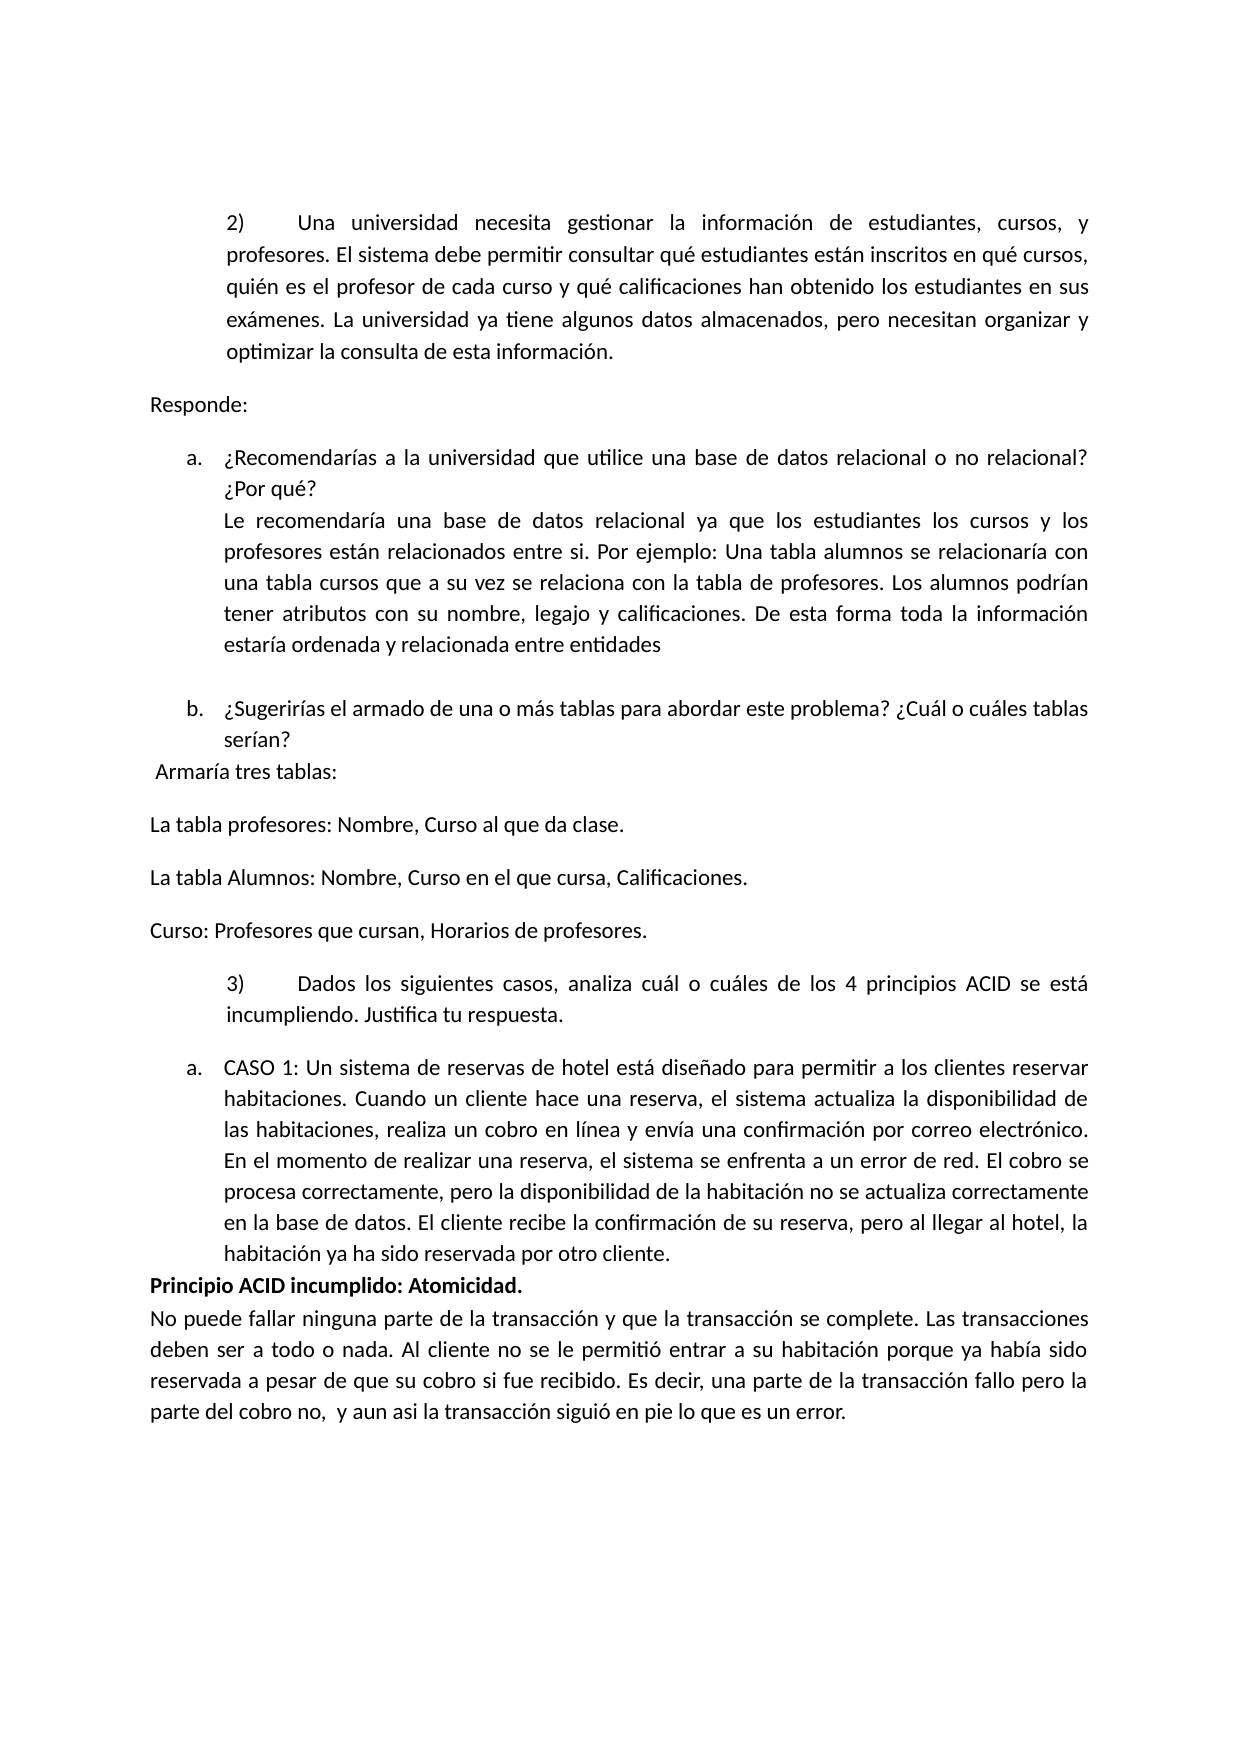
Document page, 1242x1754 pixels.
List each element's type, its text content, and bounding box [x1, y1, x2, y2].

list ¿Sugerirías el armado de una o más tablas para abordar este problema? ¿Cuál o cuáles tablas serían? [186, 694, 1090, 753]
list Dados los siguientes casos, analiza cuál o cuáles de los 4 principios ACID se está incumpliendo. Justifica tu respuesta. [226, 969, 1090, 1029]
text Le recomendaría una base de datos relacional ya que los estudiantes los cursos y los profesores están relacionados entre si. Por ejemplo: Una tabla alumnos se relacionaría con una tabla cursos que a su vez se relaciona con la tabla de profesores. Los alumnos podrían tener atributos con su nombre, legajo y calificaciones. De esta forma toda la información estaría ordenada y relacionada entre entidades [223, 506, 1090, 658]
list Una universidad necesita gestionar la información de estudiantes, cursos, y profesores. El sistema debe permitir consultar qué estudiantes están inscritos en qué cursos, quién es el profesor de cada curso y qué calificaciones han obtenido los estudiantes en sus exámenes. La universidad ya tiene algunos datos almacenados, pero necesitan organizar y optimizar la consulta de esta información. [226, 208, 1090, 365]
text La tabla Alumnos: Nombre, Curso en el que cursa, Calificaciones. [150, 863, 1090, 892]
text Principio ACID incumplido: Atomicidad. [150, 1272, 1090, 1300]
text Curso: Profesores que cursan, Horarios de profesores. [150, 917, 1090, 944]
list CASO 1: Un sistema de reservas de hotel está diseñado para permitir a los clientes reservar habitaciones. Cuando un cliente hace una reserva, el sistema actualiza la disponibilidad de las habitaciones, realiza un cobro en línea y envía una confirmación por correo electrónico. En el momento de realizar una reserva, el sistema se enfrenta a un error de red. El cobro se procesa correctamente, pero la disponibilidad de la habitación no se actualiza correctamente en la base de datos. El cliente recibe la confirmación de su reserva, pero al llegar al hotel, la habitación ya ha sido reservada por otro cliente. [186, 1053, 1090, 1268]
text Responde: [150, 390, 1090, 418]
text La tabla profesores: Nombre, Curso al que da clase. [150, 811, 1090, 838]
text No puede fallar ninguna parte de la transacción y que la transacción se complete. Las transacciones deben ser a todo o nada. Al cliente no se le permitió entrar a su habitación porque ya había sido reservada a pesar de que su cobro si fue recibido. Es decir, una parte de la transacción fallo pero la parte del cobro no, y aun asi la transacción siguió en pie lo que es un error. [150, 1304, 1090, 1425]
text Armaría tres tablas: [150, 757, 1090, 786]
list ¿Recomendarías a la universidad que utilice una base de datos relacional o no relacional? ¿Por qué? [186, 443, 1090, 502]
